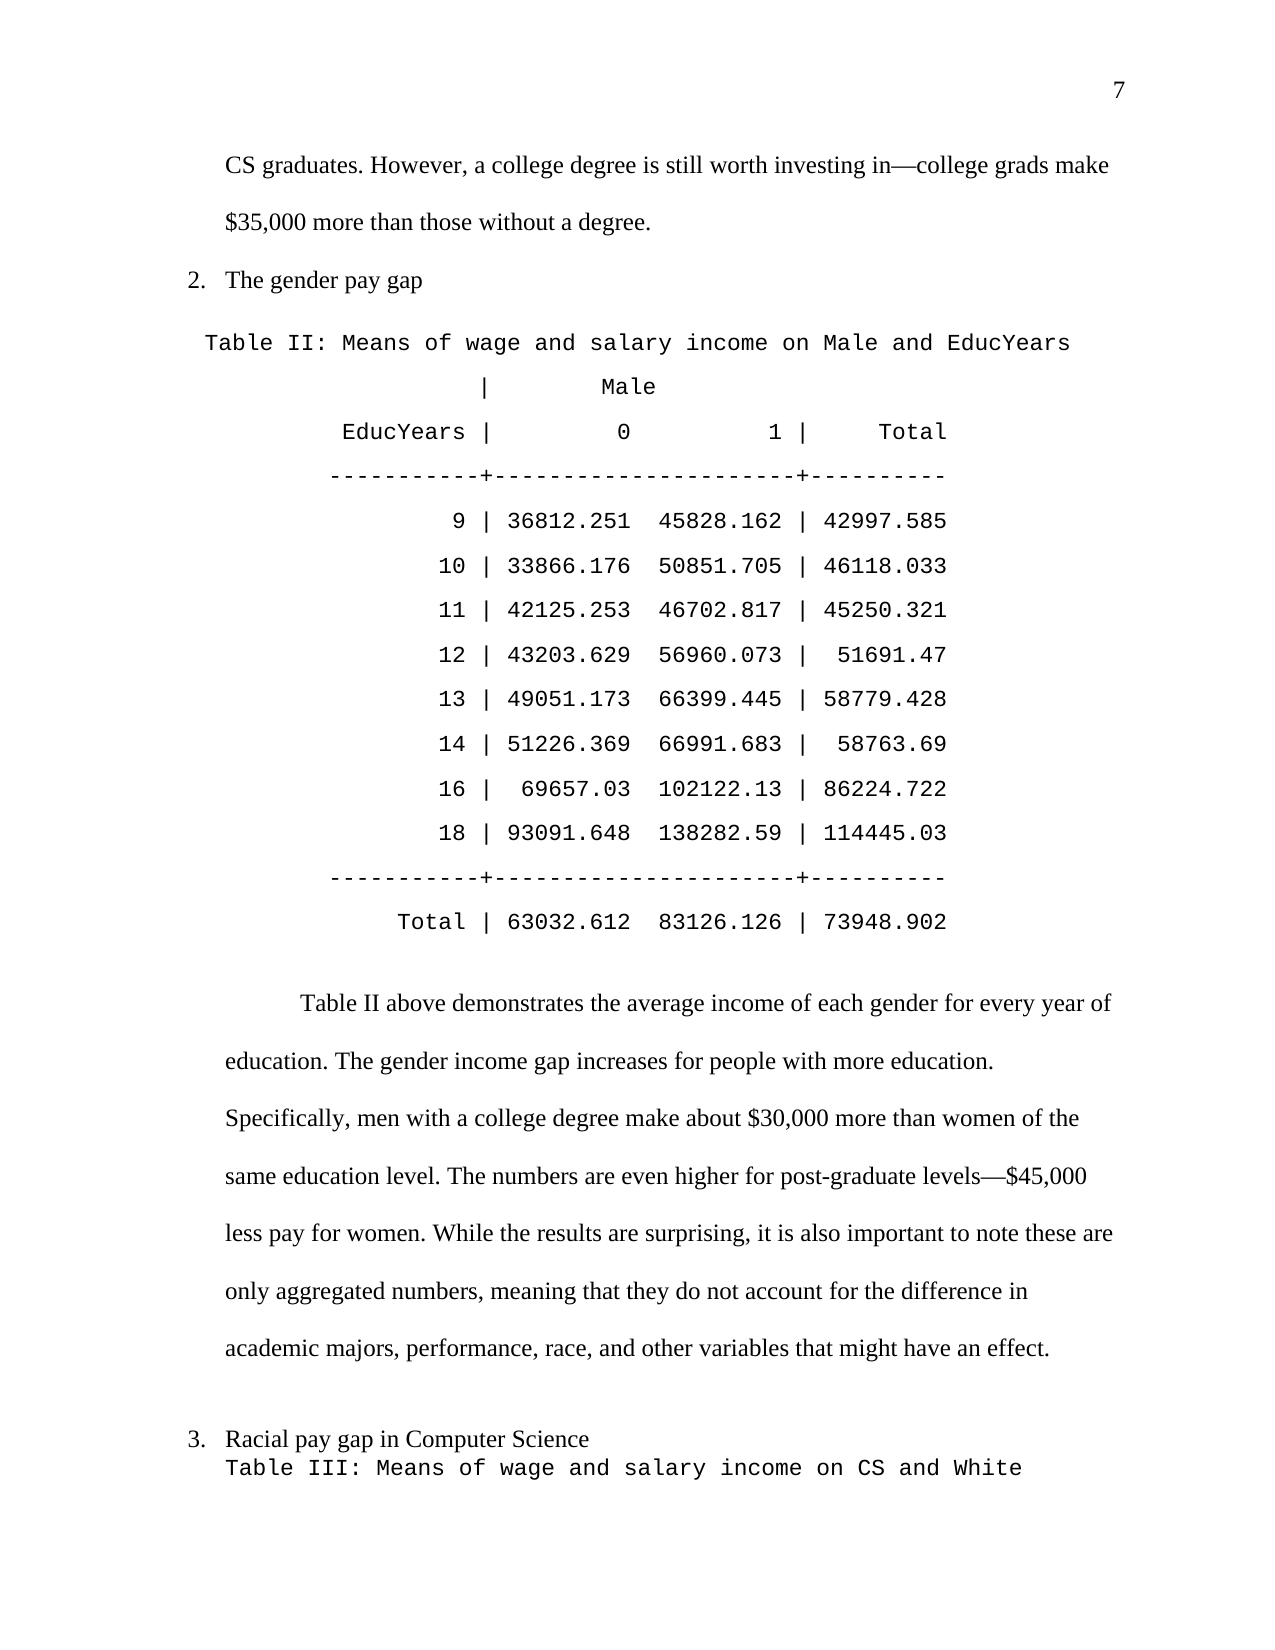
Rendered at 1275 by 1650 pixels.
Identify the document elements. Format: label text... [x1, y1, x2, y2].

text EducYears | 0 1 | Total [150, 420, 1125, 446]
text 9 | 36812.251 45828.162 | 42997.585 [150, 509, 1125, 535]
text Table II above demonstrates the average income of each gender for every year of education. The gender income gap increases for people with more education. Specifically, men with a college degree make about $30,000 more than women of the same education level. The numbers are even higher for post-graduate levels—$45,000 less pay for women. While the results are surprising, it is also important to note these are only aggregated numbers, meaning that they do not account for the difference in academic majors, performance, race, and other variables that might have an effect. [225, 988, 1125, 1362]
text 16 | 69657.03 102122.13 | 86224.722 [150, 777, 1125, 803]
text 10 | 33866.176 50851.705 | 46118.033 [150, 554, 1125, 580]
text 12 | 43203.629 56960.073 | 51691.47 [150, 643, 1125, 669]
text 11 | 42125.253 46702.817 | 45250.321 [150, 598, 1125, 624]
text 13 | 49051.173 66399.445 | 58779.428 [150, 688, 1125, 714]
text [225, 150, 1125, 236]
text -----------+----------------------+---------- [150, 866, 1125, 892]
list The gender pay gap [187, 265, 1125, 294]
text 18 | 93091.648 138282.59 | 114445.03 [150, 821, 1125, 847]
text Table II: Means of wage and salary income on Male and EducYears [150, 331, 1125, 357]
text Table III: Means of wage and salary income on CS and White [225, 1457, 1125, 1483]
text 14 | 51226.369 66991.683 | 58763.69 [150, 732, 1125, 758]
text -----------+----------------------+---------- [150, 465, 1125, 491]
list Racial pay gap in Computer Science [187, 1424, 1125, 1452]
text Total | 63032.612 83126.126 | 73948.902 [150, 911, 1125, 937]
text | Male [375, 376, 1125, 402]
